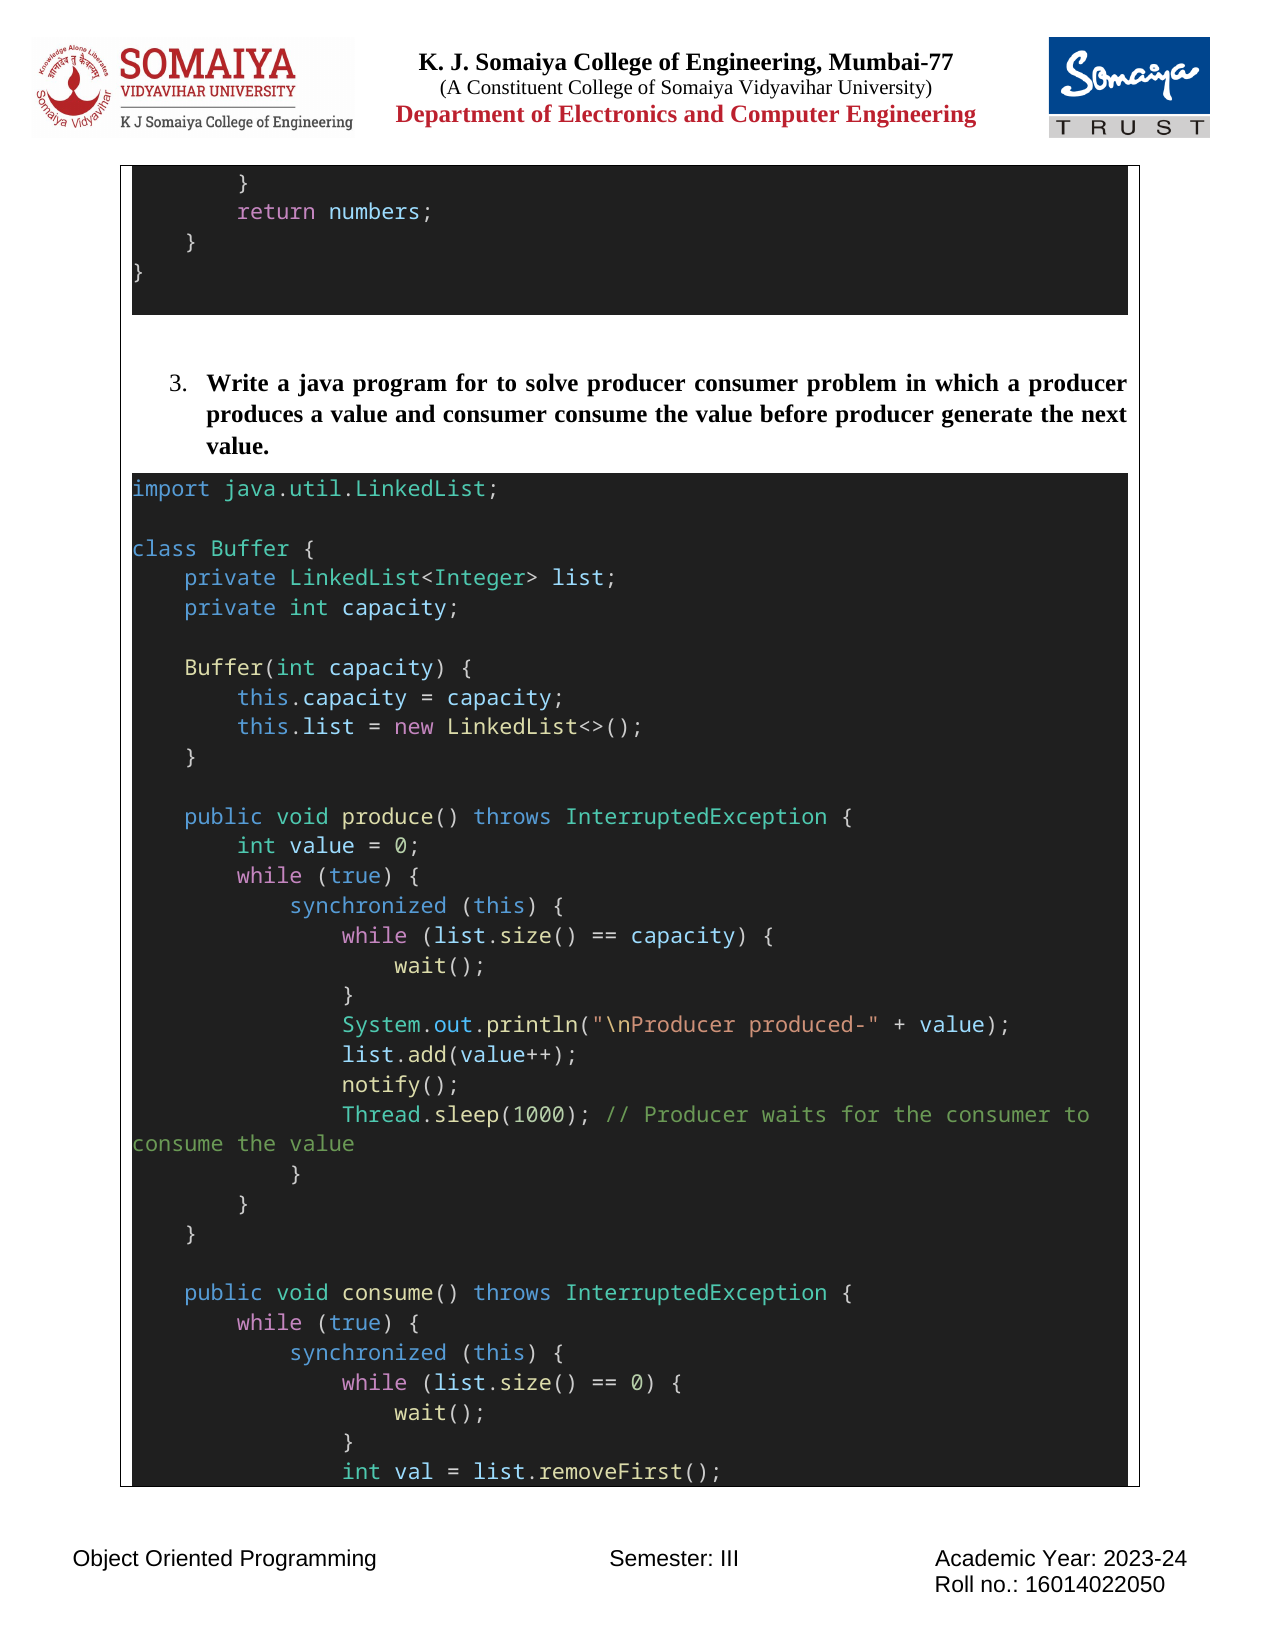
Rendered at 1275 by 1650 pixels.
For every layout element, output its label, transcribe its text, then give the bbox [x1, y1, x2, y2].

picture [31, 37, 356, 138]
picture [1048, 37, 1210, 138]
